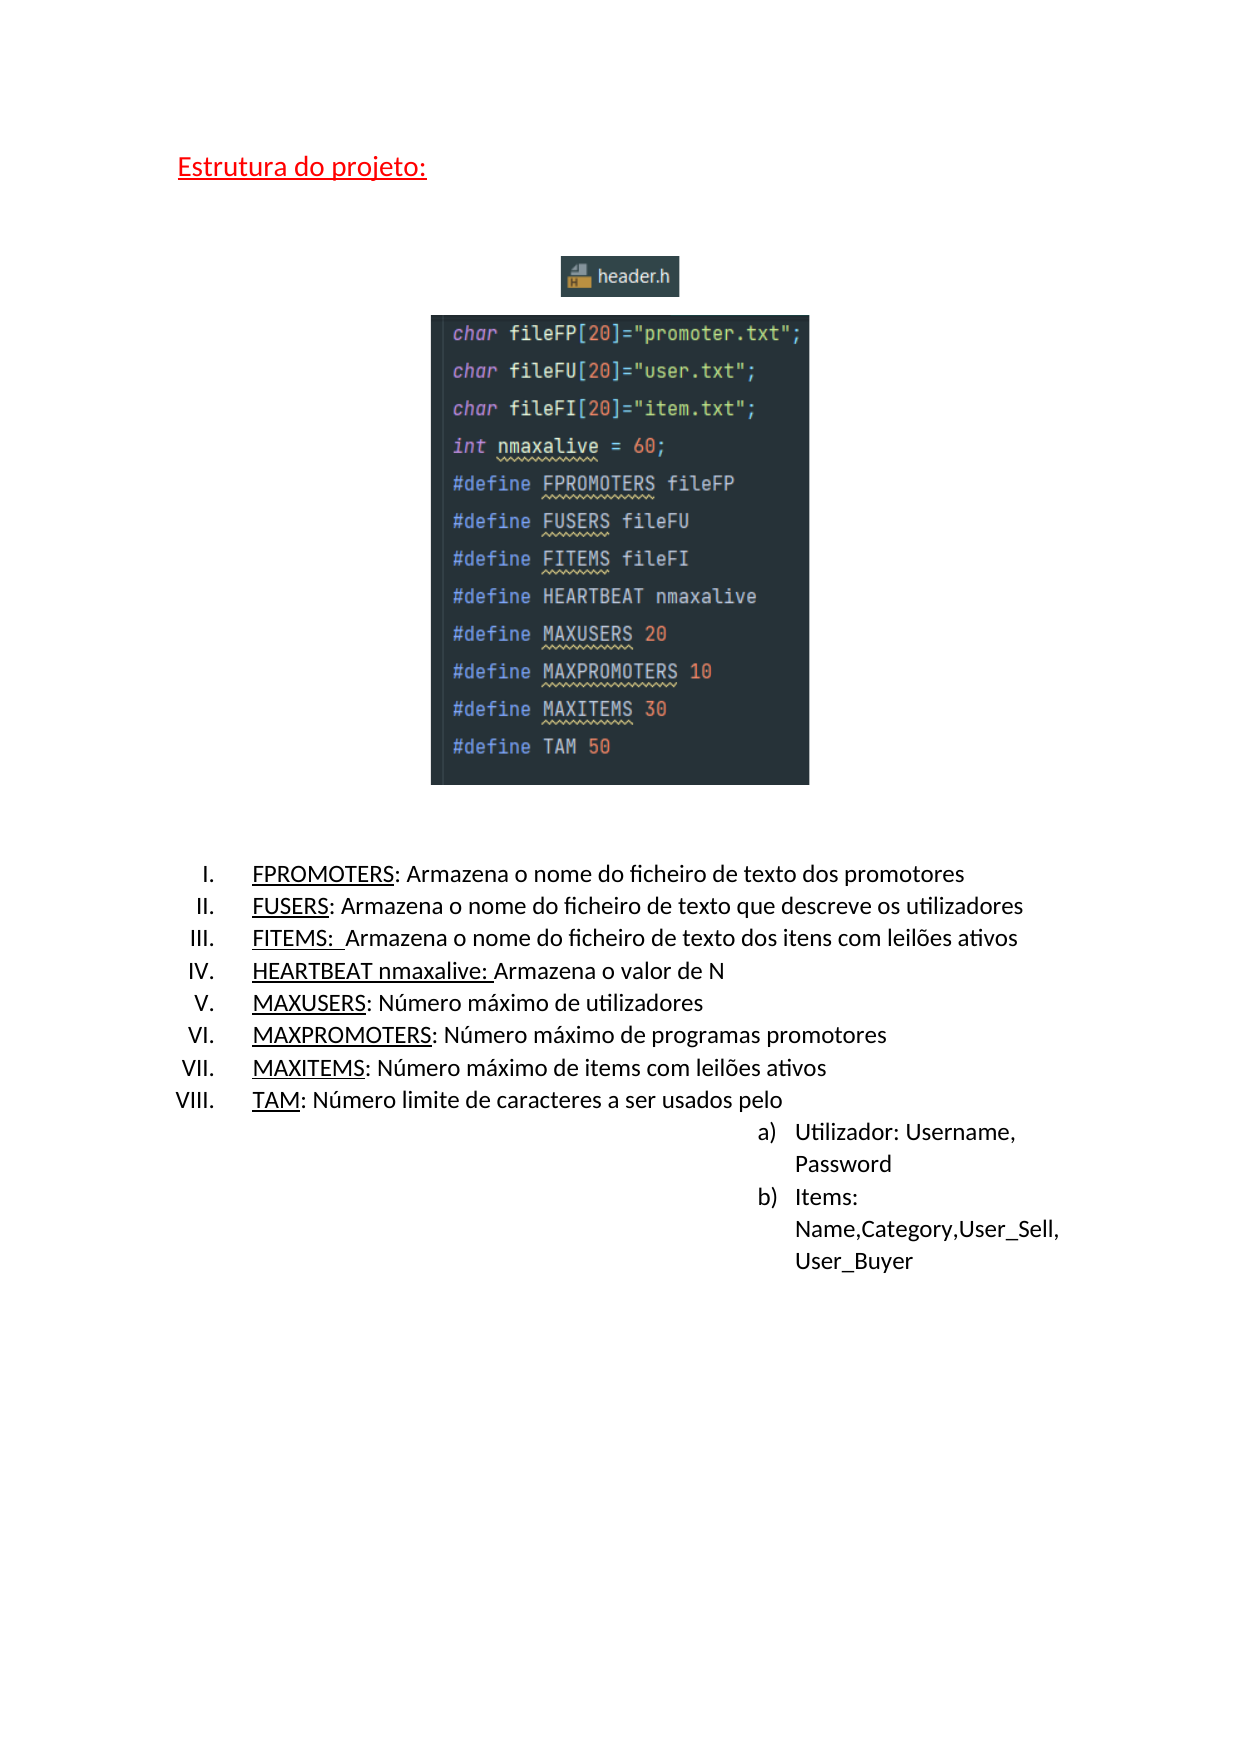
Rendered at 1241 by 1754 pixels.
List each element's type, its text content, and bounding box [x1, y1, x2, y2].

list MAXPROMOTERS: Número máximo de programas promotores [215, 1019, 1063, 1050]
list FUSERS: Armazena o nome do ficheiro de texto que descreve os utilizadores [215, 890, 1063, 921]
picture [560, 256, 680, 297]
list FITEMS: Armazena o nome do ficheiro de texto dos itens com leilões ativos [215, 922, 1063, 953]
list Items: Name,Category,User_Sell,User_Buyer [757, 1181, 1063, 1276]
list MAXUSERS: Número máximo de utilizadores [215, 987, 1063, 1018]
list FPROMOTERS: Armazena o nome do ficheiro de texto dos promotores [215, 858, 1063, 888]
list Utilizador: Username, Password [757, 1116, 1063, 1179]
picture [430, 315, 810, 785]
list TAM: Número limite de caracteres a ser usados pelo [215, 1084, 1063, 1114]
list MAXITEMS: Número máximo de items com leilões ativos [215, 1052, 1063, 1082]
list HEARTBEAT nmaxalive: Armazena o valor de N [215, 955, 1063, 985]
text Estrutura do projeto: [177, 148, 1063, 183]
